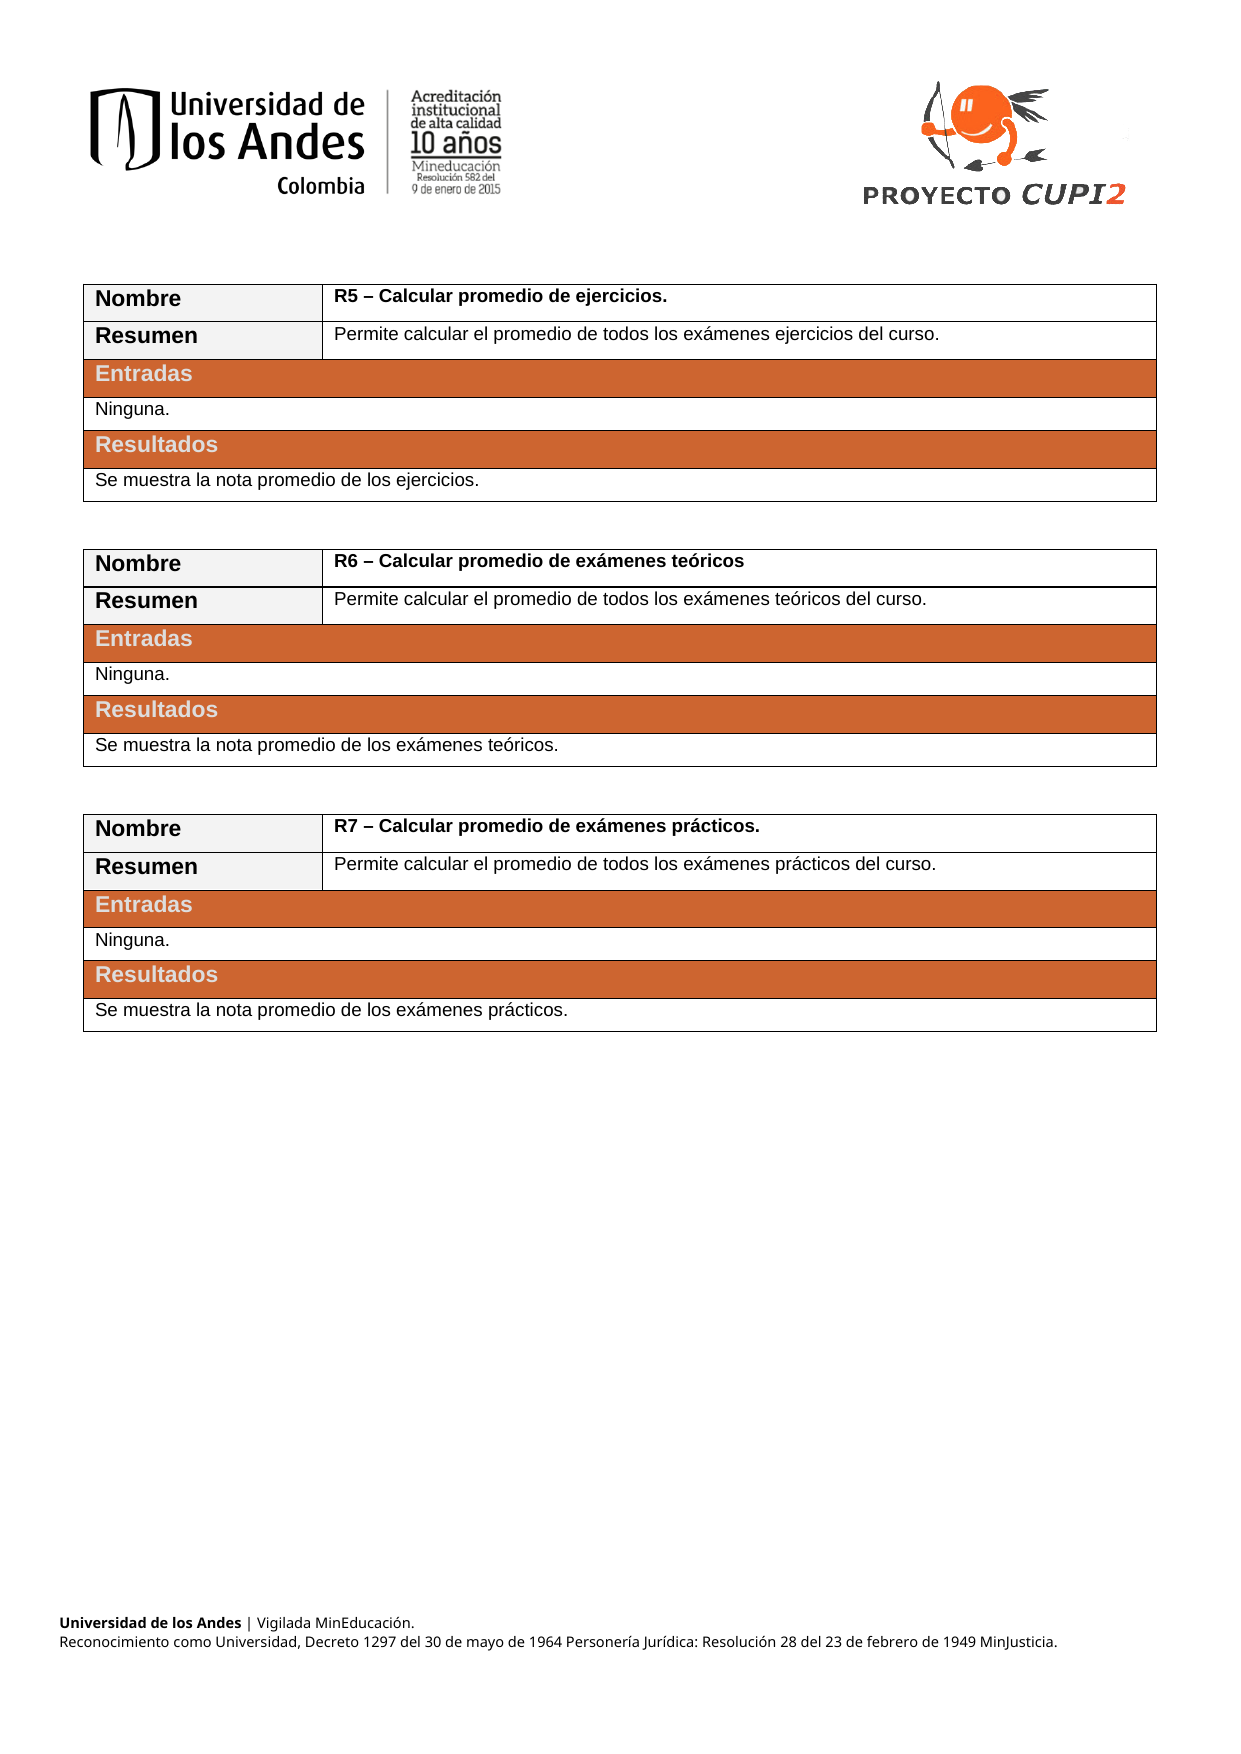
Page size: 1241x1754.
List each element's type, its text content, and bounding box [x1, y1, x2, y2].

table_cell Resultados [84, 961, 1156, 998]
table_header R5 – Calcular promedio de ejercicios. [323, 285, 1156, 321]
table_header R6 – Calcular promedio de exámenes teóricos [323, 550, 1156, 586]
table_cell Permite calcular el promedio de todos los exámenes teóricos del curso. [323, 588, 1156, 624]
table_header Nombre [84, 815, 322, 852]
table_cell Entradas [84, 891, 1156, 927]
table_cell Se muestra la nota promedio de los exámenes teóricos. [84, 734, 1156, 766]
table_cell Resumen [84, 588, 322, 624]
table_cell Resultados [84, 431, 1156, 468]
picture [84, 73, 511, 207]
table_cell Permite calcular el promedio de todos los exámenes ejercicios del curso. [323, 322, 1156, 359]
table_header Nombre [84, 550, 322, 586]
table_cell Permite calcular el promedio de todos los exámenes prácticos del curso. [323, 853, 1156, 889]
table_cell Ninguna. [84, 398, 1156, 430]
table_cell Resumen [84, 322, 322, 359]
table_cell Resultados [84, 696, 1156, 733]
table_cell Se muestra la nota promedio de los ejercicios. [84, 469, 1156, 501]
table_header Nombre [84, 285, 322, 321]
table_cell Ninguna. [84, 928, 1156, 960]
table_cell Se muestra la nota promedio de los exámenes prácticos. [84, 999, 1156, 1031]
table_header R7 – Calcular promedio de exámenes prácticos. [323, 815, 1156, 852]
table_cell Entradas [84, 360, 1156, 397]
table_cell Entradas [84, 625, 1156, 662]
table_cell Resumen [84, 853, 322, 889]
table_cell Ninguna. [84, 663, 1156, 695]
picture [852, 73, 1130, 209]
